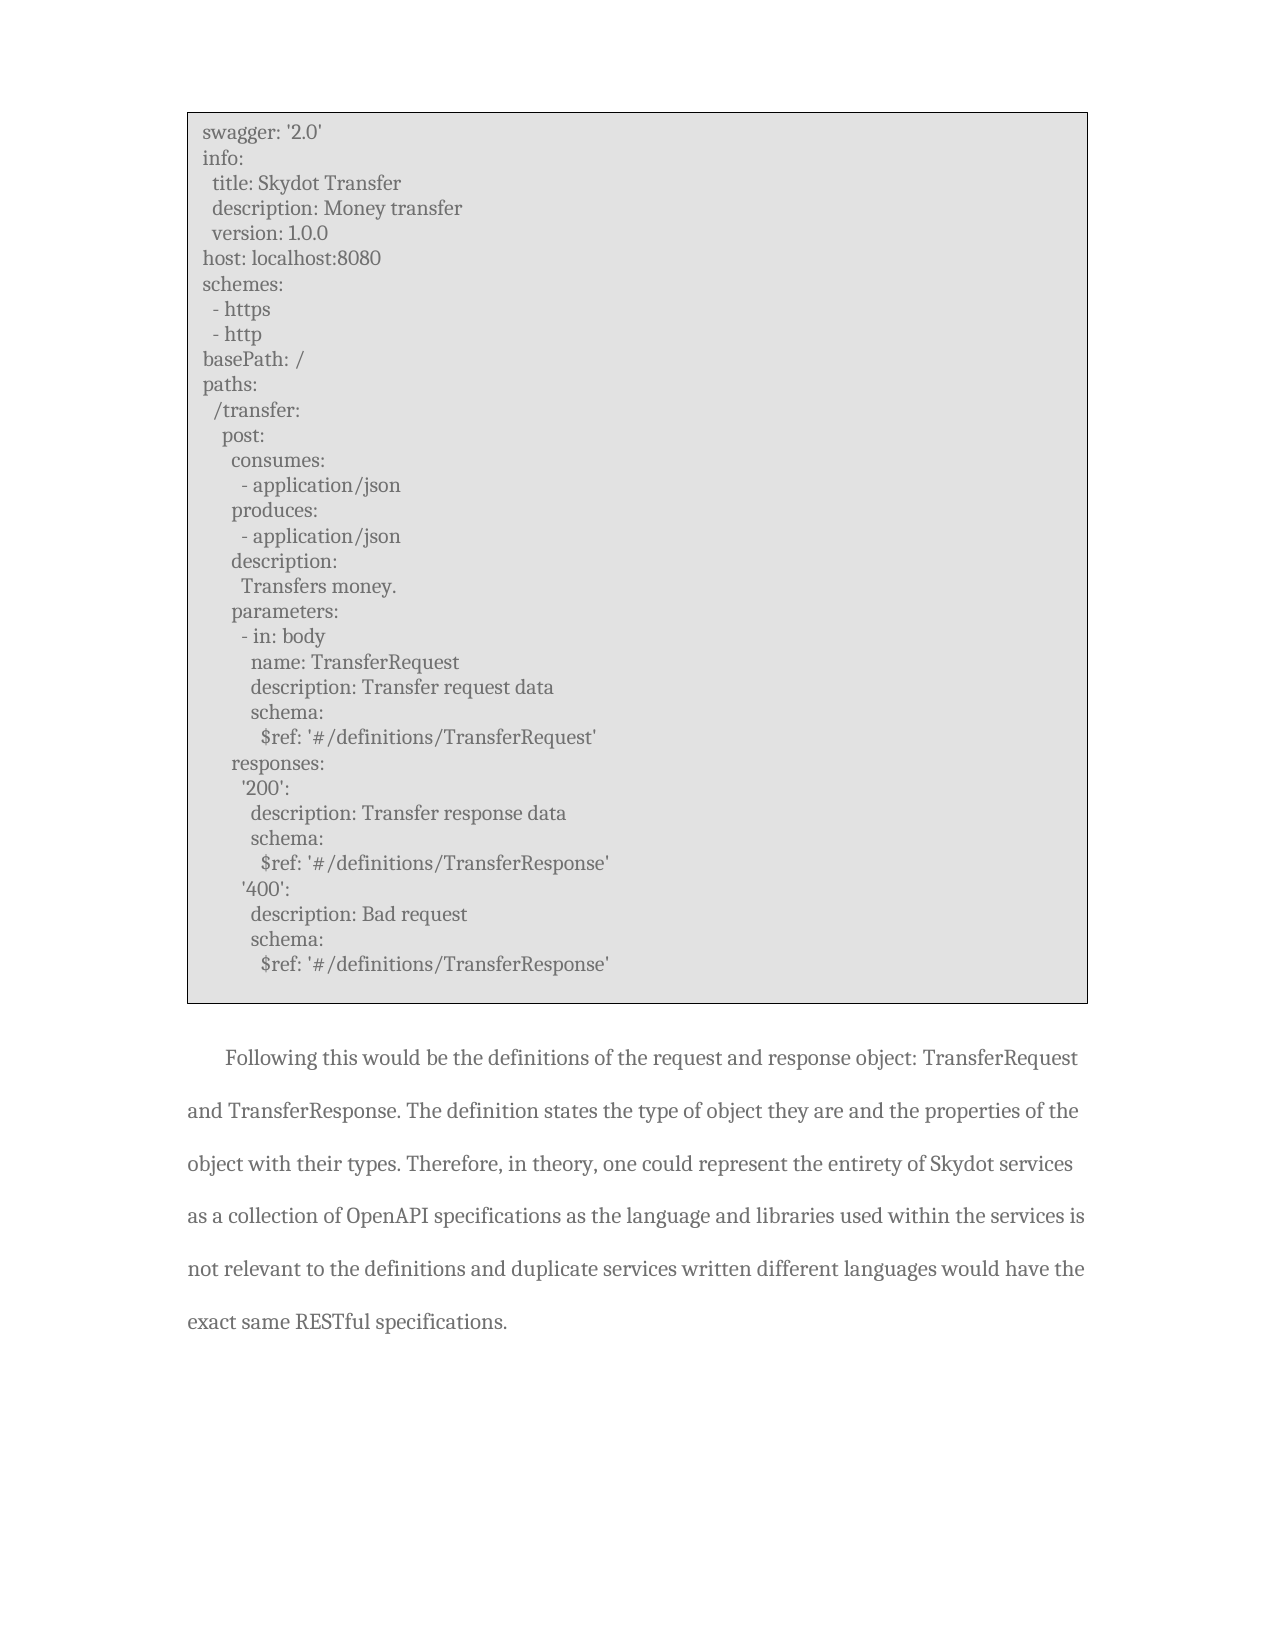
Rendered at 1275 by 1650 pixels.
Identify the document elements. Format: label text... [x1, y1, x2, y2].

text Following this would be the definitions of the request and response object: TransferRequest and TransferResponse. The definition states the type of object they are and the properties of the object with their types. Therefore, in theory, one could represent the entirety of Skydot services as a collection of OpenAPI specifications as the language and libraries used within the services is not relevant to the definitions and duplicate services written different languages would have the exact same RESTful specifications. [187, 1045, 1087, 1335]
